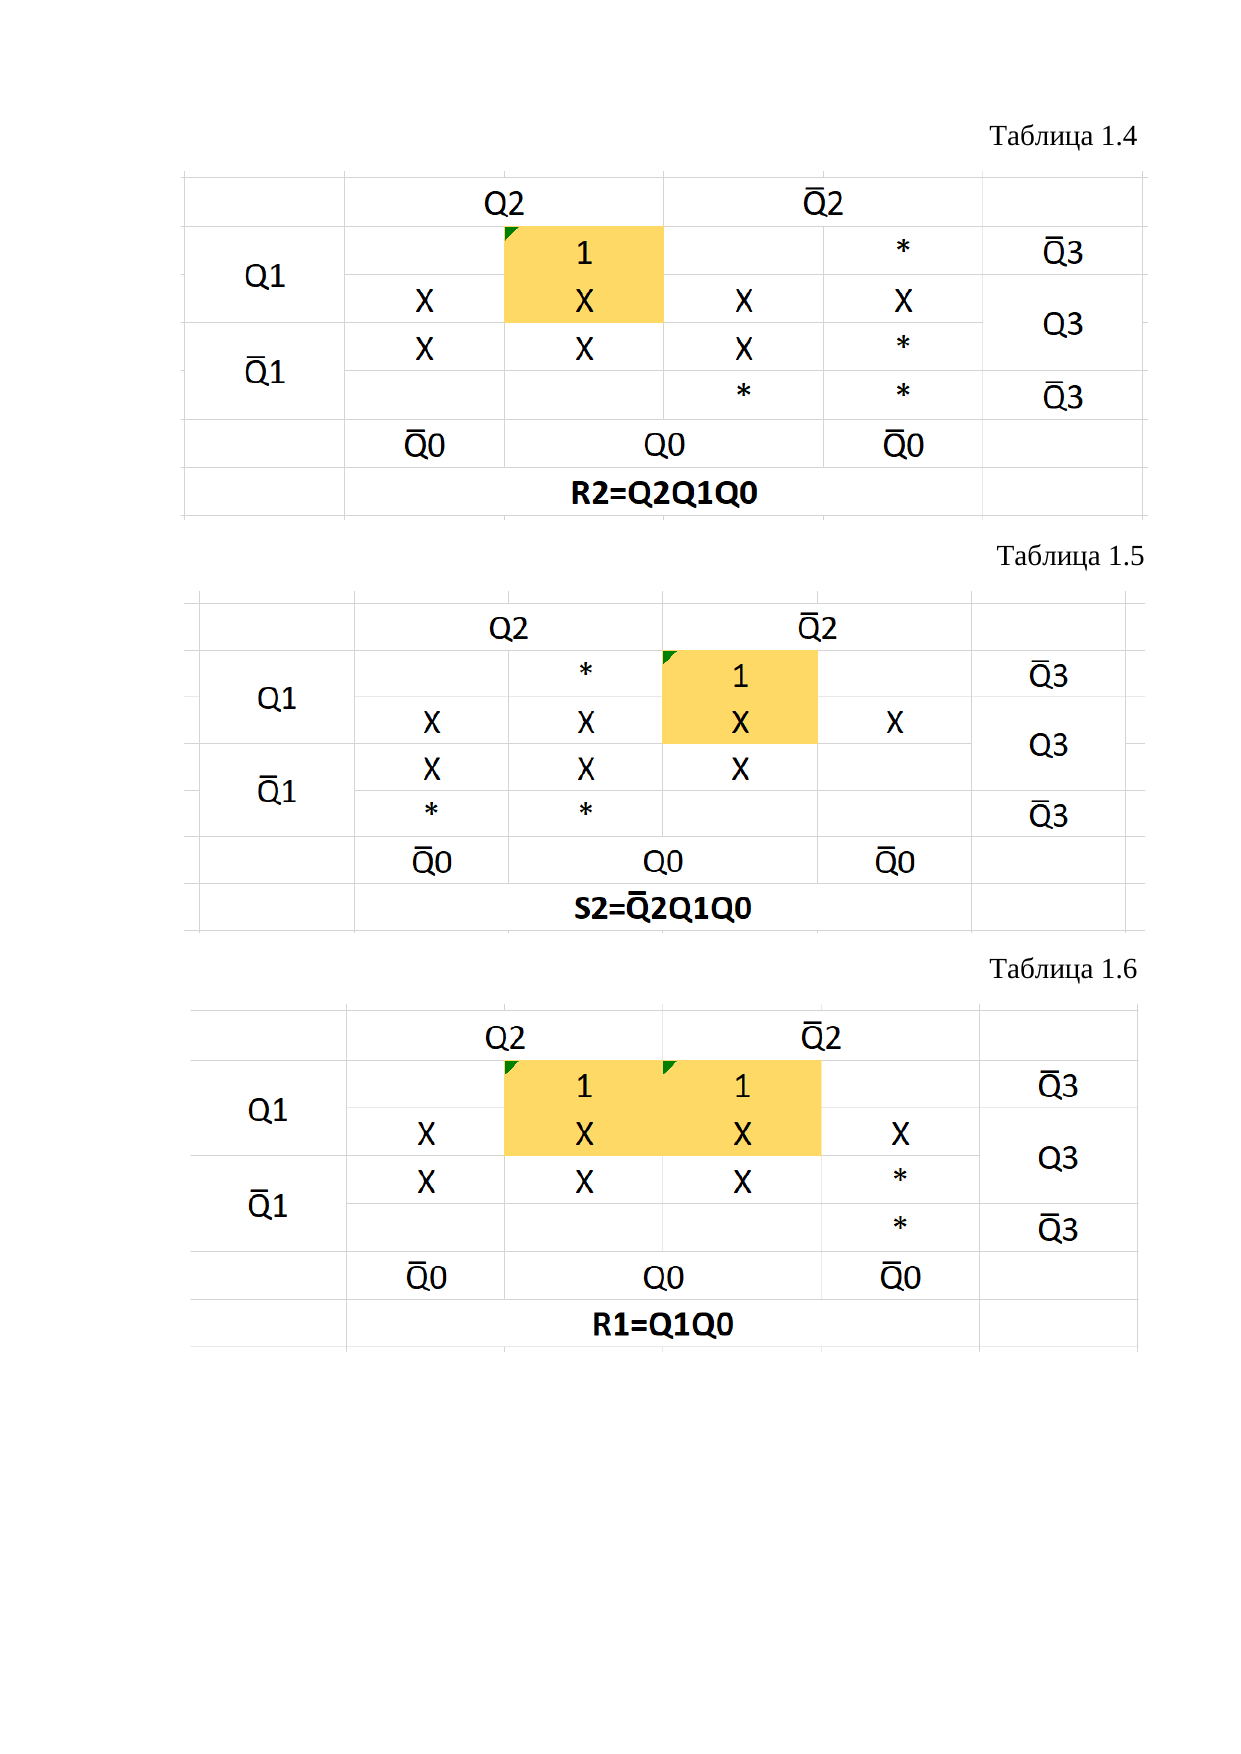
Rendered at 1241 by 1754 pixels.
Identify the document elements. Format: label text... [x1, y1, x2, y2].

text Таблица 1.5 [989, 538, 1152, 572]
picture [183, 591, 1146, 933]
text Таблица 1.4 [974, 118, 1152, 152]
picture [180, 171, 1149, 520]
text Таблица 1.6 [974, 951, 1152, 985]
picture [190, 1004, 1139, 1352]
